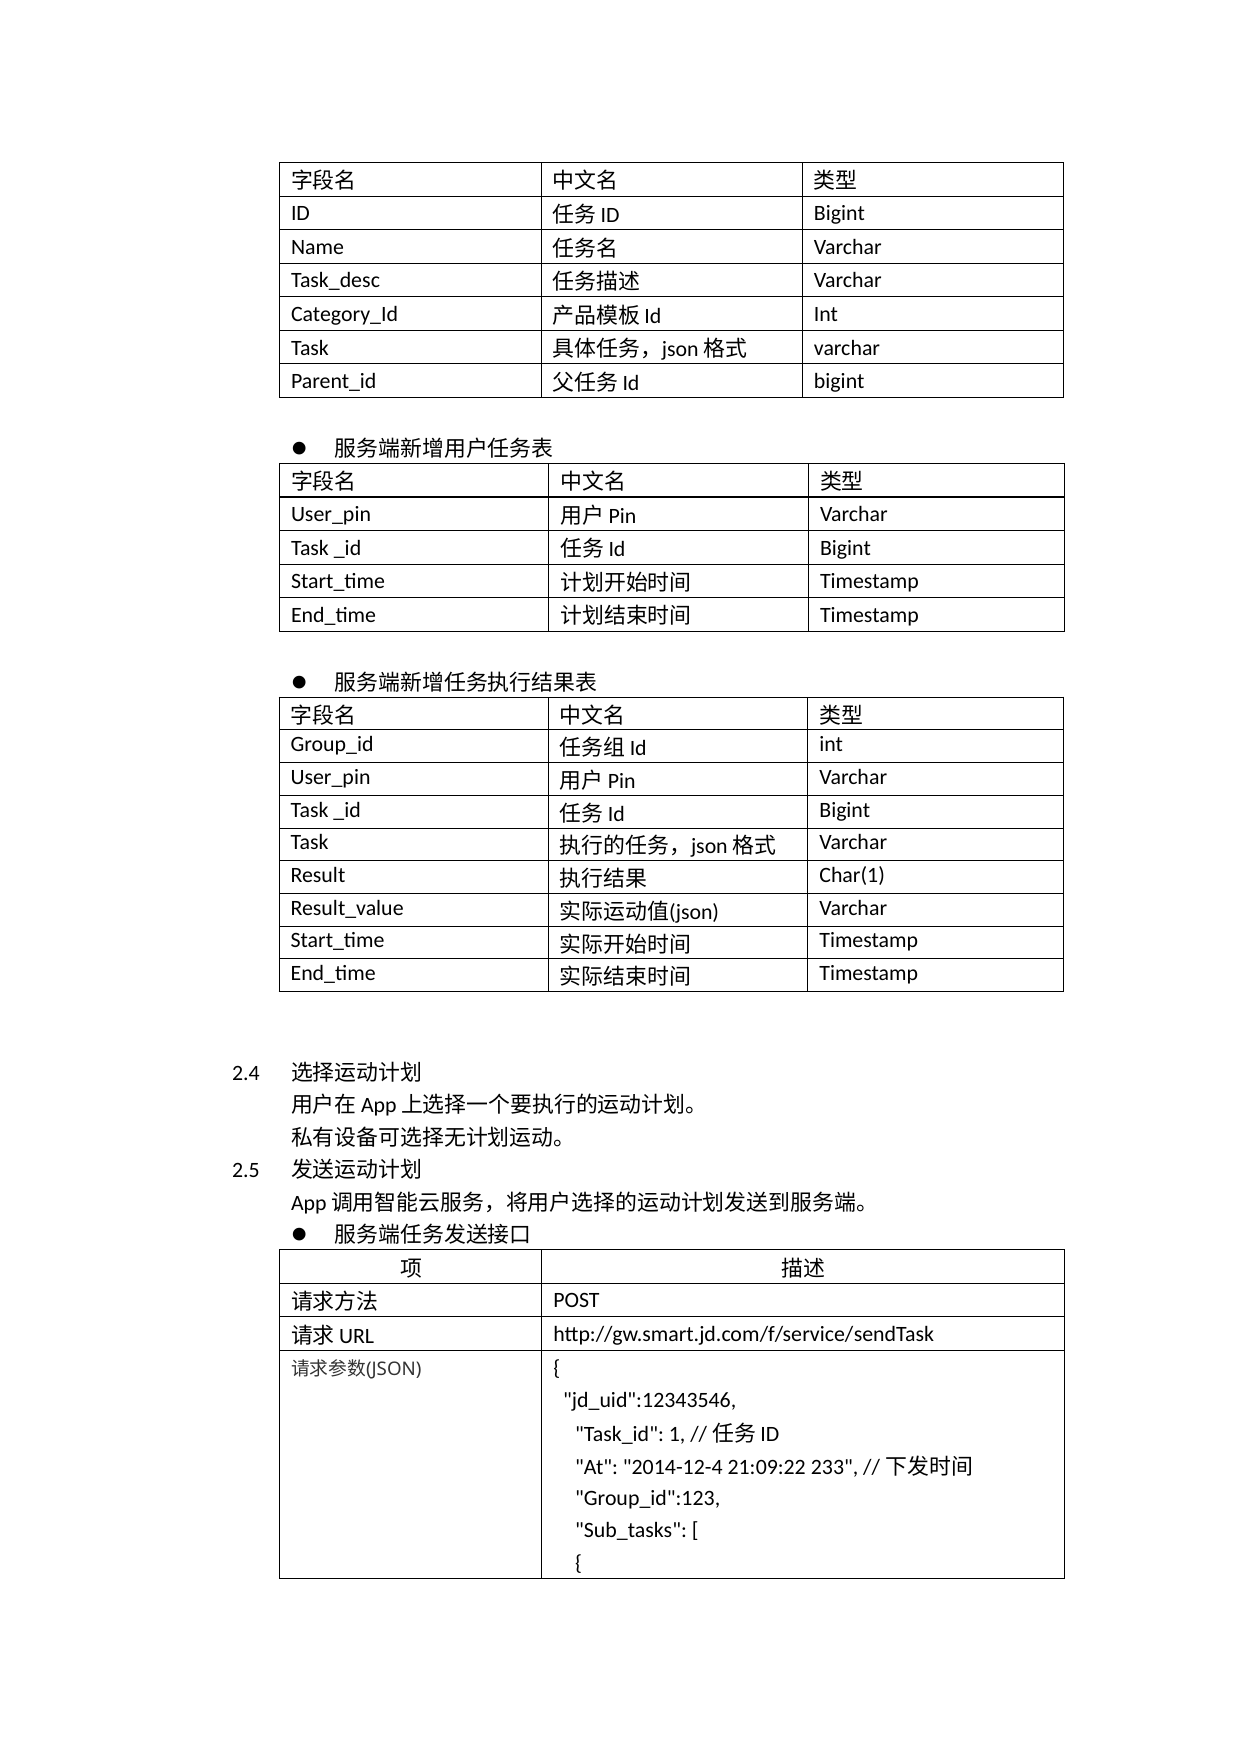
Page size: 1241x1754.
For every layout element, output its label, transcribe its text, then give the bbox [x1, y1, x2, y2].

table_cell Task _id [280, 796, 548, 827]
table_cell Varchar [808, 763, 1063, 795]
table_cell Task_desc [280, 264, 541, 296]
table_header 项 [280, 1250, 541, 1283]
table_cell 请求方法 [280, 1284, 541, 1316]
table_cell varchar [803, 331, 1063, 363]
list 选择运动计划 [232, 1054, 1053, 1087]
table_cell Start_time [280, 565, 548, 597]
table_cell 父任务Id [542, 364, 802, 397]
table_cell Category_Id [280, 297, 541, 330]
table_cell Group_id [280, 730, 548, 762]
table_cell Parent_id [280, 364, 541, 397]
table_cell Varchar [808, 829, 1063, 860]
table_cell 用户Pin [549, 763, 807, 795]
table_cell 任务Id [549, 796, 807, 827]
table_cell Varchar [809, 498, 1064, 530]
table_cell Char(1) [808, 861, 1063, 893]
list 服务端新增任务执行结果表 [291, 664, 1053, 697]
table_cell 任务Id [549, 531, 808, 563]
table_cell 计划结束时间 [549, 598, 808, 631]
table_cell Bigint [809, 531, 1064, 563]
table_cell End_time [280, 598, 548, 631]
table_cell bigint [803, 364, 1063, 397]
table_cell End_time [280, 959, 548, 991]
table_cell 实际结束时间 [549, 959, 807, 991]
table_cell 实际开始时间 [549, 927, 807, 958]
table_cell 计划开始时间 [549, 565, 808, 597]
table_cell http://gw.smart.jd.com/f/service/sendTask [542, 1317, 1064, 1350]
table_header 字段名 [280, 698, 548, 729]
table_cell Varchar [803, 230, 1063, 263]
table_header 描述 [542, 1250, 1064, 1283]
table_cell Name [280, 230, 541, 263]
table_cell Result [280, 861, 548, 893]
table_cell 请求URL [280, 1317, 541, 1350]
table_cell User_pin [280, 498, 548, 530]
table_cell Bigint [803, 197, 1063, 229]
list 用户在App上选择一个要执行的运动计划。 [291, 1087, 1053, 1119]
table_cell 请求参数(JSON) [280, 1351, 541, 1578]
table_header 类型 [808, 698, 1063, 729]
table_cell Timestamp [808, 959, 1063, 991]
table_cell 具体任务，json格式 [542, 331, 802, 363]
table_cell Task _id [280, 531, 548, 563]
list 服务端新增用户任务表 [291, 430, 1053, 463]
table_cell 实际运动值(json) [549, 894, 807, 926]
table_cell User_pin [280, 763, 548, 795]
table_header 类型 [809, 464, 1064, 496]
list 服务端任务发送接口 [291, 1217, 1053, 1249]
table_cell int [808, 730, 1063, 762]
table_cell 任务描述 [542, 264, 802, 296]
table_cell Timestamp [809, 565, 1064, 597]
table_cell 产品模板Id [542, 297, 802, 330]
table_cell 执行的任务，json格式 [549, 829, 807, 860]
table_header 中文名 [549, 698, 807, 729]
table_header 中文名 [549, 464, 808, 496]
table_cell Varchar [803, 264, 1063, 296]
table_cell 任务名 [542, 230, 802, 263]
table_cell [542, 1351, 1064, 1578]
table_cell Result_value [280, 894, 548, 926]
table_cell Start_time [280, 927, 548, 958]
table_header 字段名 [280, 464, 548, 496]
table_cell Timestamp [808, 927, 1063, 958]
table_cell 执行结果 [549, 861, 807, 893]
table_cell Int [803, 297, 1063, 330]
list 发送运动计划 [232, 1152, 1053, 1184]
table_cell Task [280, 331, 541, 363]
table_cell POST [542, 1284, 1064, 1316]
table_header 类型 [803, 163, 1063, 196]
table_cell Timestamp [809, 598, 1064, 631]
list 私有设备可选择无计划运动。 [291, 1119, 1053, 1152]
table_cell 任务ID [542, 197, 802, 229]
table_cell Bigint [808, 796, 1063, 827]
table_header 中文名 [542, 163, 802, 196]
table_cell ID [280, 197, 541, 229]
table_cell 用户Pin [549, 498, 808, 530]
table_cell Varchar [808, 894, 1063, 926]
table_header 字段名 [280, 163, 541, 196]
table_cell 任务组Id [549, 730, 807, 762]
list App调用智能云服务，将用户选择的运动计划发送到服务端。 [291, 1184, 1053, 1217]
table_cell Task [280, 829, 548, 860]
